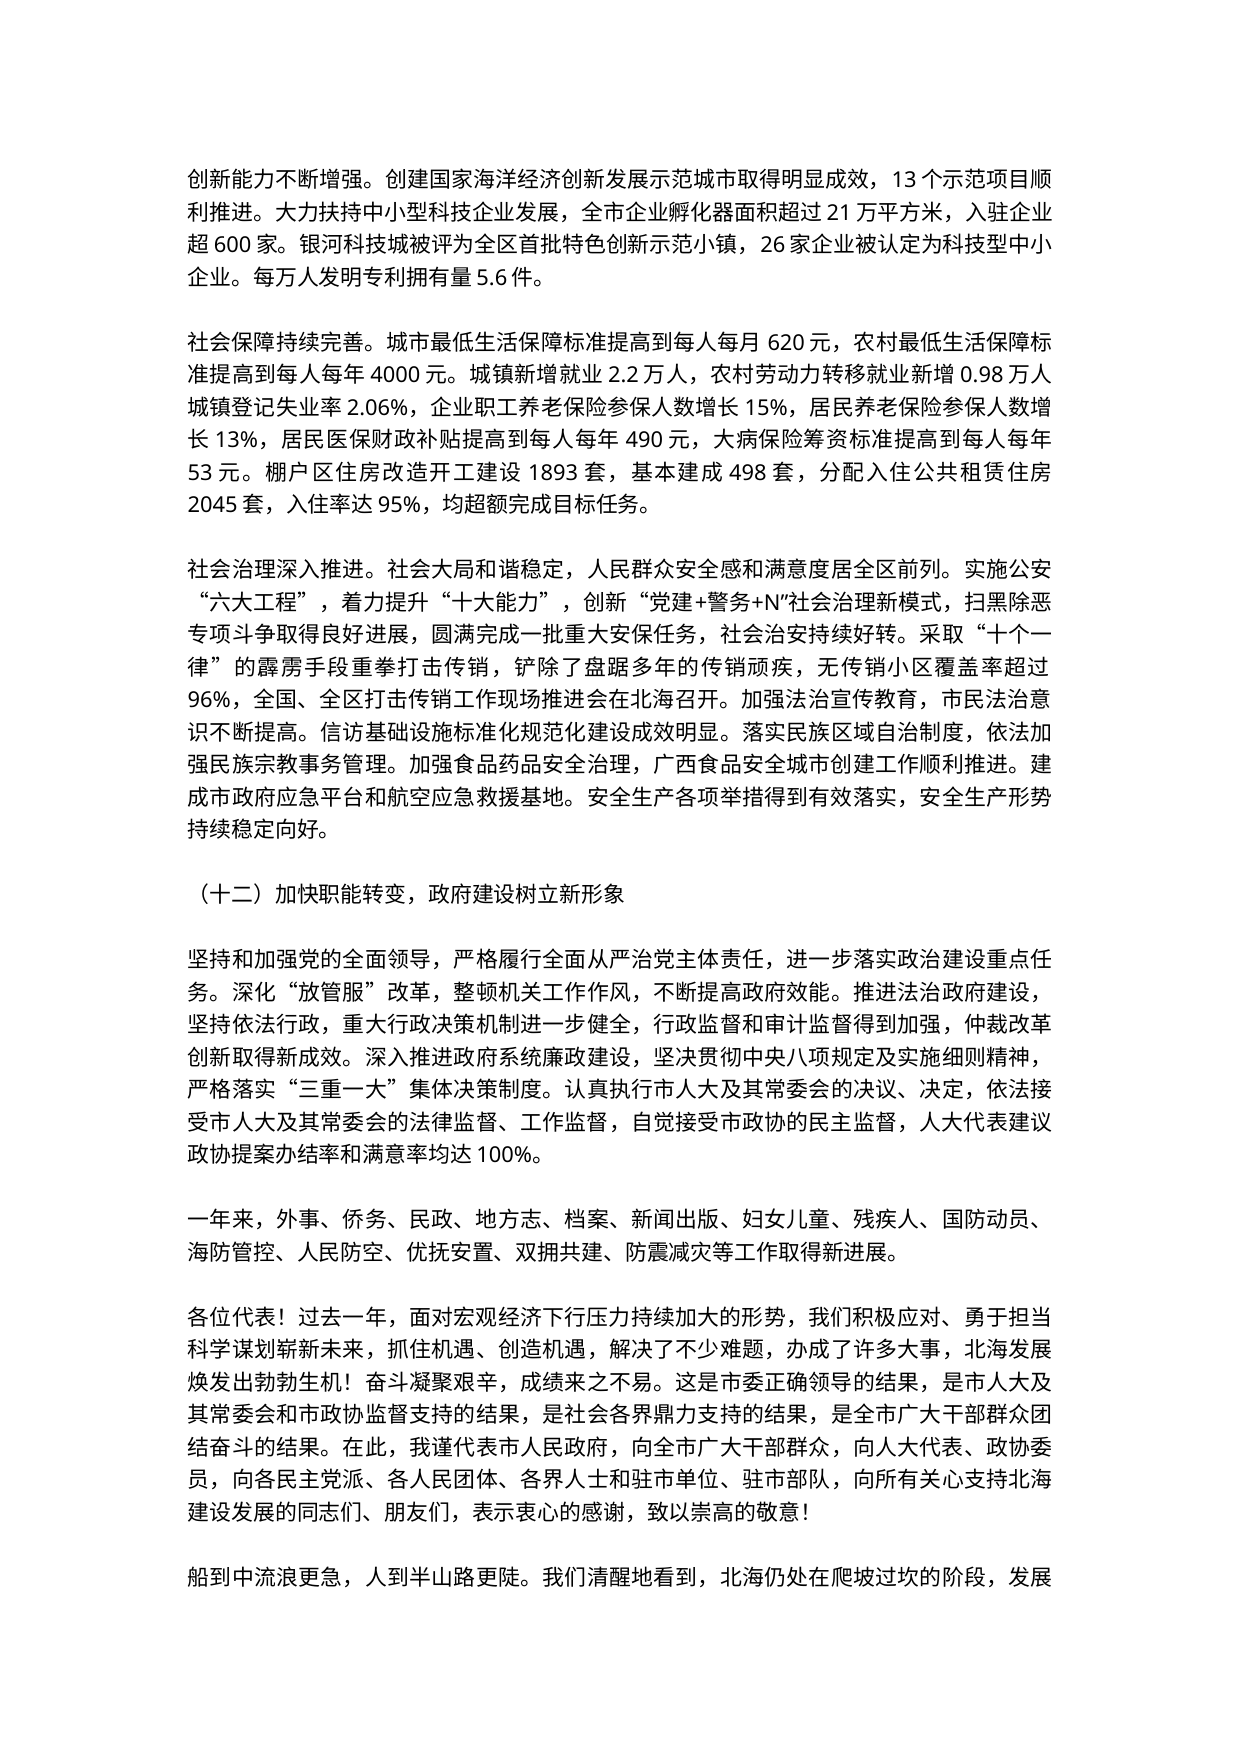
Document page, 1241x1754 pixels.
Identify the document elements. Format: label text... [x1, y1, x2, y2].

text 一年来，外事、侨务、民政、地方志、档案、新闻出版、妇女儿童、残疾人、国防动员、海防管控、人民防空、优抚安置、双拥共建、防震减灾等工作取得新进展。 [187, 1202, 1053, 1267]
text 各位代表！过去一年，面对宏观经济下行压力持续加大的形势，我们积极应对、勇于担当，科学谋划崭新未来，抓住机遇、创造机遇，解决了不少难题，办成了许多大事，北海发展焕发出勃勃生机！奋斗凝聚艰辛，成绩来之不易。这是市委正确领导的结果，是市人大及其常委会和市政协监督支持的结果，是社会各界鼎力支持的结果，是全市广大干部群众团结奋斗的结果。在此，我谨代表市人民政府，向全市广大干部群众，向人大代表、政协委员，向各民主党派、各人民团体、各界人士和驻市单位、驻市部队，向所有关心支持北海建设发展的同志们、朋友们，表示衷心的感谢，致以崇高的敬意！ [187, 1299, 1053, 1527]
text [187, 1559, 1053, 1592]
text 坚持和加强党的全面领导，严格履行全面从严治党主体责任，进一步落实政治建设重点任务。深化“放管服”改革，整顿机关工作作风，不断提高政府效能。推进法治政府建设，坚持依法行政，重大行政决策机制进一步健全，行政监督和审计监督得到加强，仲裁改革创新取得新成效。深入推进政府系统廉政建设，坚决贯彻中央八项规定及实施细则精神，严格落实“三重一大”集体决策制度。认真执行市人大及其常委会的决议、决定，依法接受市人大及其常委会的法律监督、工作监督，自觉接受市政协的民主监督，人大代表建议、政协提案办结率和满意率均达100%。 [187, 942, 1053, 1169]
text 社会保障持续完善。城市最低生活保障标准提高到每人每月620元，农村最低生活保障标准提高到每人每年4000元。城镇新增就业2.2万人，农村劳动力转移就业新增0.98万人，城镇登记失业率2.06%，企业职工养老保险参保人数增长15%，居民养老保险参保人数增长13%，居民医保财政补贴提高到每人每年490元，大病保险筹资标准提高到每人每年53元。棚户区住房改造开工建设1893套，基本建成498套，分配入住公共租赁住房2045套，入住率达95%，均超额完成目标任务。 [187, 324, 1053, 519]
text 社会治理深入推进。社会大局和谐稳定，人民群众安全感和满意度居全区前列。实施公安“六大工程”，着力提升“十大能力”，创新“党建+警务+N”社会治理新模式，扫黑除恶专项斗争取得良好进展，圆满完成一批重大安保任务，社会治安持续好转。采取“十个一律”的霹雳手段重拳打击传销，铲除了盘踞多年的传销顽疾，无传销小区覆盖率超过96%，全国、全区打击传销工作现场推进会在北海召开。加强法治宣传教育，市民法治意识不断提高。信访基础设施标准化规范化建设成效明显。落实民族区域自治制度，依法加强民族宗教事务管理。加强食品药品安全治理，广西食品安全城市创建工作顺利推进。建成市政府应急平台和航空应急救援基地。安全生产各项举措得到有效落实，安全生产形势持续稳定向好。 [187, 552, 1053, 844]
text （十二）加快职能转变，政府建设树立新形象 [187, 877, 1053, 909]
text 创新能力不断增强。创建国家海洋经济创新发展示范城市取得明显成效，13个示范项目顺利推进。大力扶持中小型科技企业发展，全市企业孵化器面积超过21万平方米，入驻企业超600家。银河科技城被评为全区首批特色创新示范小镇，26家企业被认定为科技型中小企业。每万人发明专利拥有量5.6件。 [187, 162, 1053, 292]
